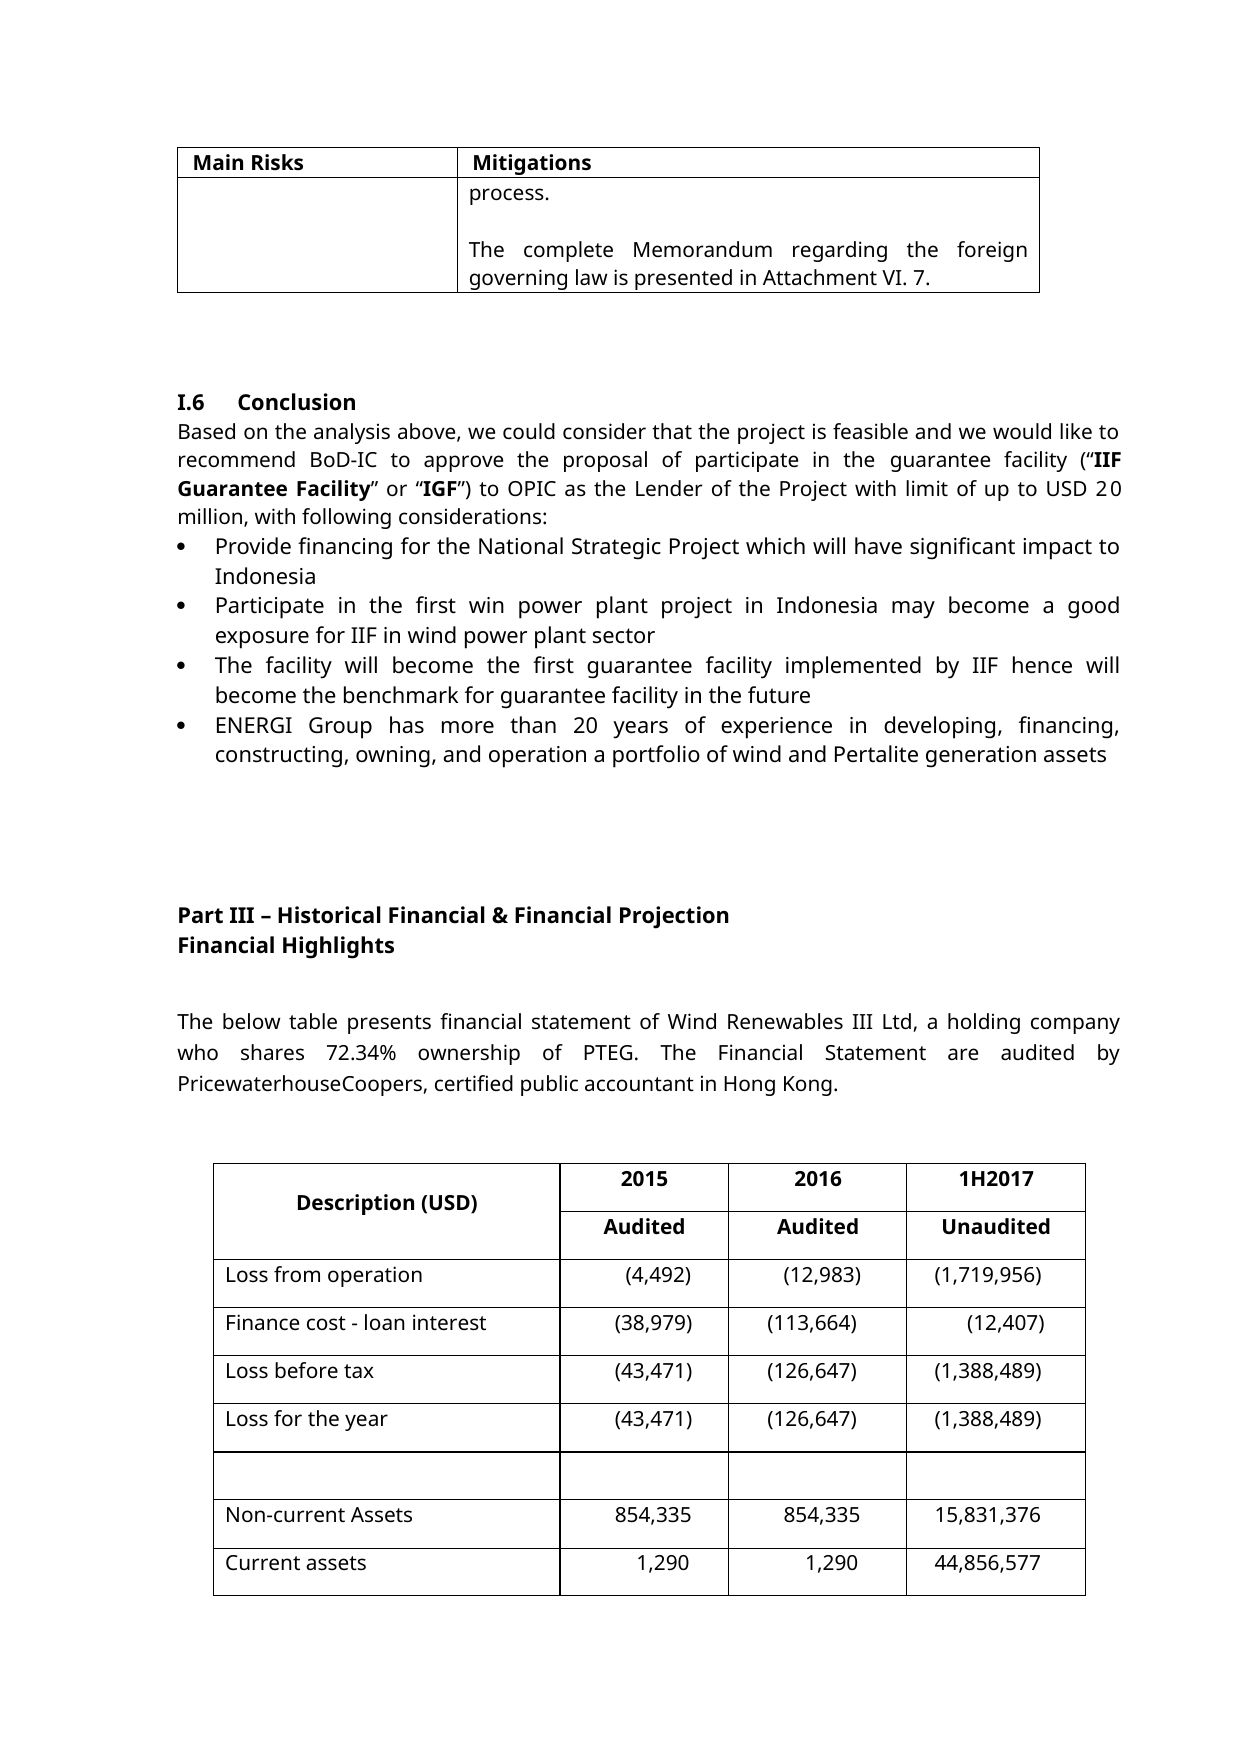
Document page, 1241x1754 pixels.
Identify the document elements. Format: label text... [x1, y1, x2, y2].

table_cell Audited [561, 1212, 728, 1259]
table_cell Loss before tax [214, 1356, 559, 1403]
subtitle Financial Highlights [177, 930, 1122, 960]
table_cell 44,856,577 [907, 1549, 1085, 1595]
list Provide financing for the National Strategic Project which will have significant impact to Indonesia [177, 531, 1122, 590]
table_cell (4,492) [561, 1260, 728, 1307]
text Based on the analysis above, we could consider that the project is feasible and we would like to recommend BoD-IC to approve the proposal of participate in the guarantee facility (“IIF Guarantee Facility” or “IGF”) to OPIC as the Lender of the Project with limit of up to USD 20 million, with following considerations: [177, 417, 1122, 531]
table_cell 854,335 [561, 1500, 728, 1547]
table_cell [214, 1453, 559, 1499]
table_cell (43,471) [561, 1356, 728, 1403]
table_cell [178, 178, 457, 292]
table_cell (12,983) [729, 1260, 906, 1307]
table_header 2016 [729, 1164, 906, 1211]
table_cell Non-current Assets [214, 1500, 559, 1547]
table_cell 1,290 [729, 1549, 906, 1595]
table_cell (12,407) [907, 1308, 1085, 1355]
table_header Description (USD) [214, 1164, 559, 1259]
table_header Main Risks [178, 148, 457, 177]
table_cell [907, 1453, 1085, 1499]
table_cell Loss for the year [214, 1404, 559, 1451]
table_cell [561, 1453, 728, 1499]
table_header 2015 [561, 1164, 728, 1211]
text The below table presents financial statement of Wind Renewables III Ltd, a holding company who shares 72.34% ownership of PTEG. The Financial Statement are audited by PricewaterhouseCoopers, certified public accountant in Hong Kong. [177, 1007, 1122, 1097]
table_cell (1,719,956) [907, 1260, 1085, 1307]
table_cell Loss from operation [214, 1260, 559, 1307]
subtitle Conclusion [177, 387, 1122, 417]
table_cell Audited [729, 1212, 906, 1259]
table_cell (126,647) [729, 1356, 906, 1403]
table_cell Current assets [214, 1549, 559, 1595]
table_cell (113,664) [729, 1308, 906, 1355]
table_cell 854,335 [729, 1500, 906, 1547]
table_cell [458, 178, 1039, 292]
table_cell 1,290 [561, 1549, 728, 1595]
table_cell (1,388,489) [907, 1404, 1085, 1451]
table_cell (126,647) [729, 1404, 906, 1451]
list The facility will become the first guarantee facility implemented by IIF hence will become the benchmark for guarantee facility in the future [177, 650, 1122, 709]
table_header Mitigations [458, 148, 1039, 177]
table_cell (38,979) [561, 1308, 728, 1355]
table_cell Finance cost - loan interest [214, 1308, 559, 1355]
table_cell Unaudited [907, 1212, 1085, 1259]
table_cell 15,831,376 [907, 1500, 1085, 1547]
table_cell (43,471) [561, 1404, 728, 1451]
list Participate in the first win power plant project in Indonesia may become a good exposure for IIF in wind power plant sector [177, 590, 1122, 650]
table_cell [729, 1453, 906, 1499]
list ENERGI Group has more than 20 years of experience in developing, financing, constructing, owning, and operation a portfolio of wind and Pertalite generation assets [177, 709, 1122, 769]
subtitle Part III – Historical Financial & Financial Projection [177, 901, 1122, 930]
table_cell (1,388,489) [907, 1356, 1085, 1403]
table_header 1H2017 [907, 1164, 1085, 1211]
